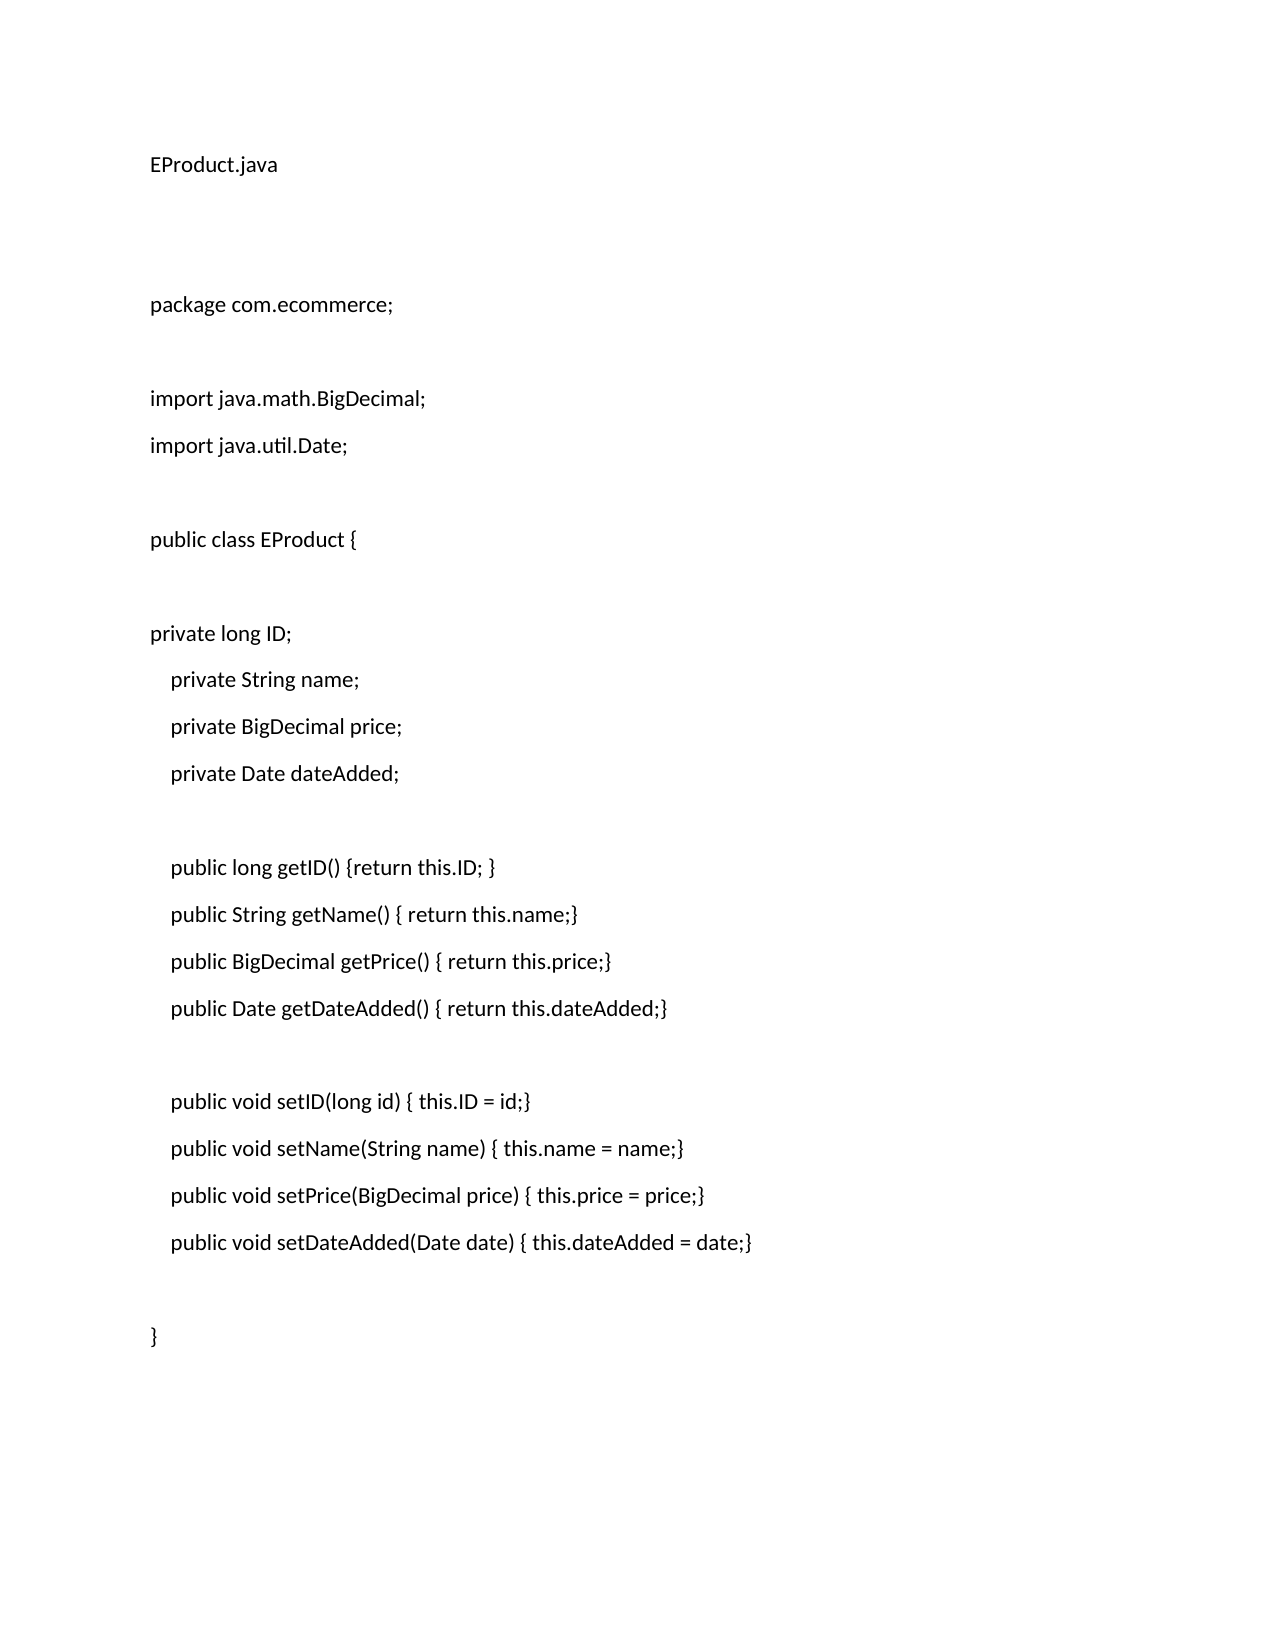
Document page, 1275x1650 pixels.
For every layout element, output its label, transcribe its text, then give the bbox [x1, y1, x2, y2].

text public BigDecimal getPrice() { return this.price;} [150, 947, 1125, 975]
text public void setPrice(BigDecimal price) { this.price = price;} [150, 1181, 1125, 1209]
text public void setDateAdded(Date date) { this.dateAdded = date;} [150, 1228, 1125, 1256]
text public void setName(String name) { this.name = name;} [150, 1134, 1125, 1162]
text public class EProduct { [150, 525, 1125, 553]
text } [150, 1322, 1125, 1350]
text private String name; [150, 666, 1125, 694]
text public Date getDateAdded() { return this.dateAdded;} [150, 994, 1125, 1022]
text EProduct.java [150, 150, 1125, 178]
text private Date dateAdded; [150, 759, 1125, 787]
text public void setID(long id) { this.ID = id;} [150, 1087, 1125, 1116]
text package com.ecommerce; [150, 291, 1125, 319]
text private BigDecimal price; [150, 712, 1125, 741]
text public long getID() {return this.ID; } [150, 853, 1125, 881]
text private long ID; [150, 619, 1125, 647]
text public String getName() { return this.name;} [150, 900, 1125, 928]
text import java.math.BigDecimal; [150, 384, 1125, 412]
text import java.util.Date; [150, 431, 1125, 459]
